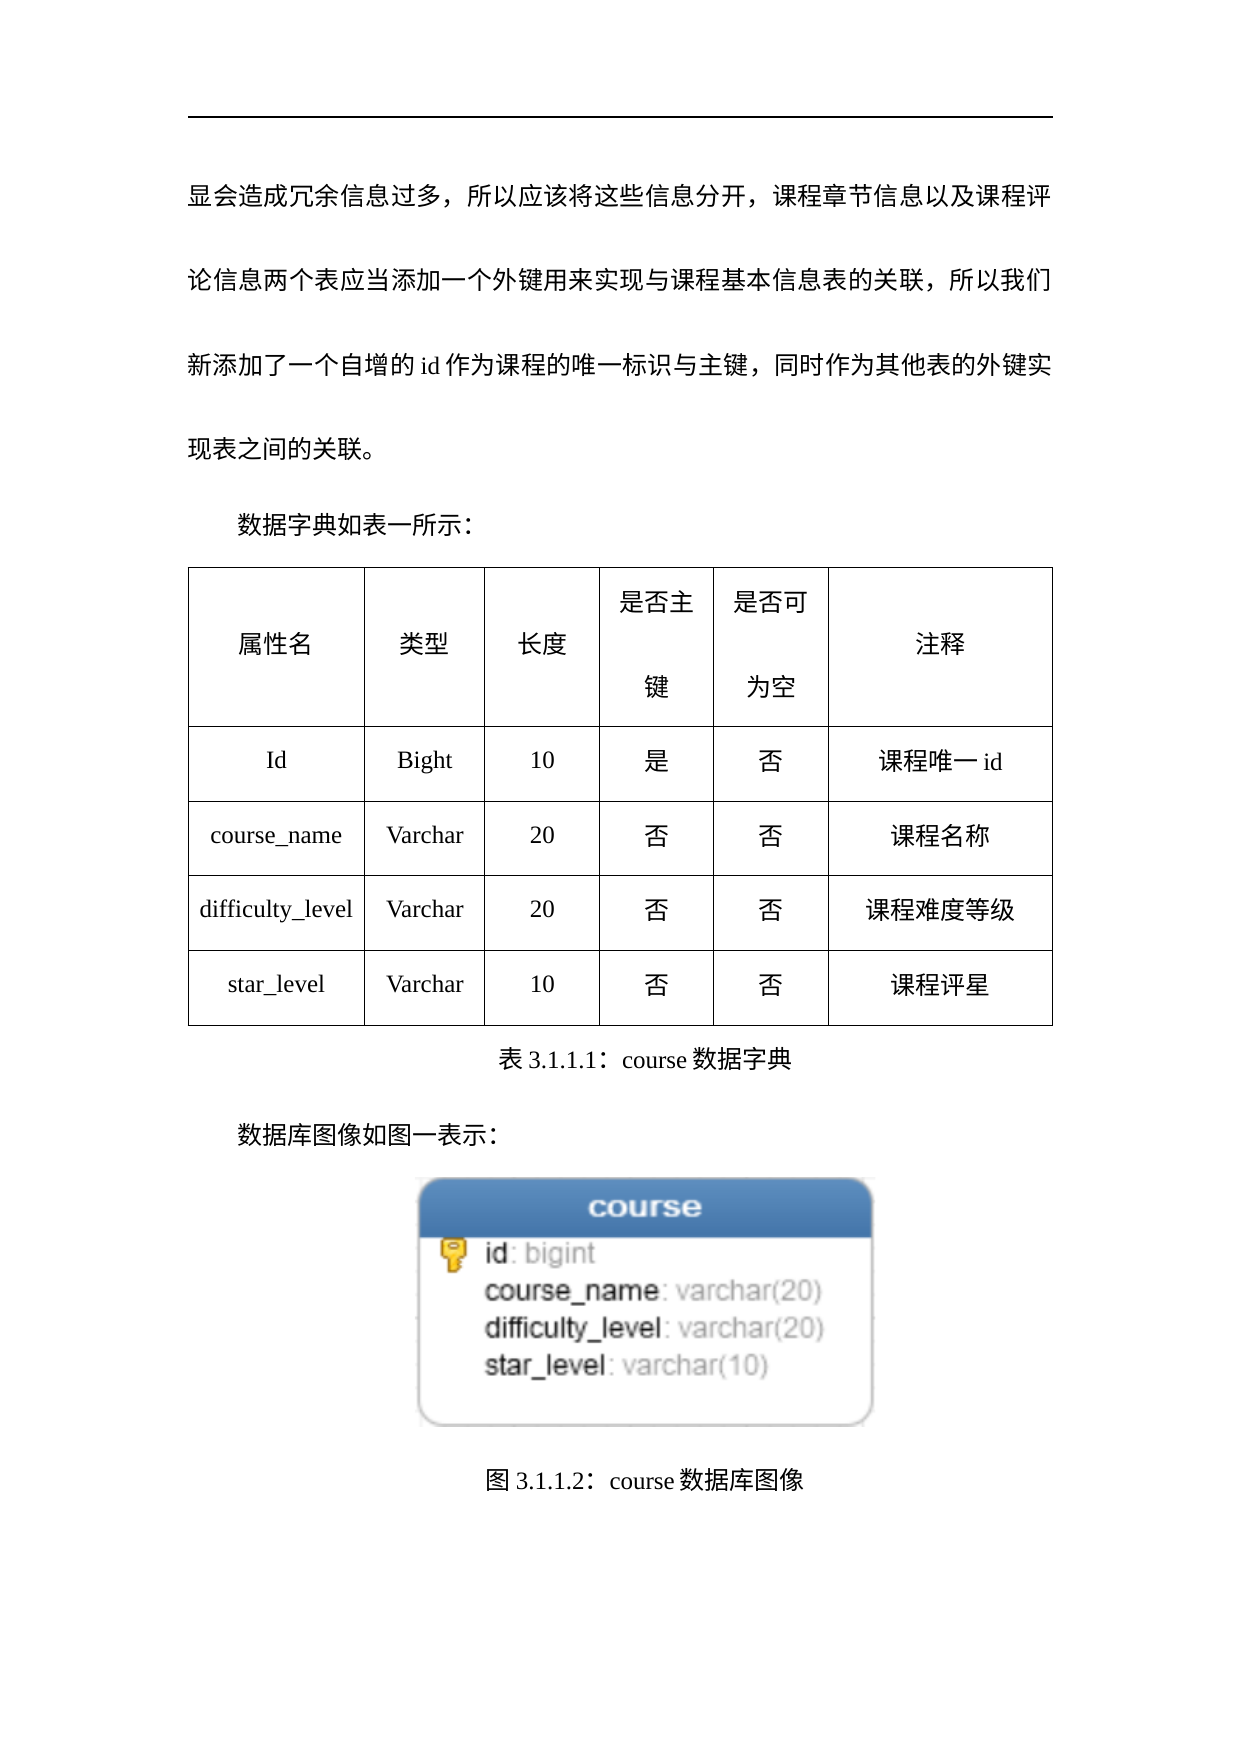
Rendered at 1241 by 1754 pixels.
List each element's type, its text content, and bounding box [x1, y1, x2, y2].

table_header 属性名 [189, 568, 364, 726]
table_cell 否 [714, 727, 828, 801]
table_cell Id [189, 727, 364, 801]
text 数据字典如表一所示： [187, 491, 1053, 556]
table_header 是否可为空 [714, 568, 828, 726]
table_cell 否 [714, 802, 828, 875]
table_cell course_name [189, 802, 364, 875]
table_cell 是 [600, 727, 713, 801]
table_cell Varchar [365, 876, 484, 950]
table_cell 否 [600, 802, 713, 875]
table_cell 10 [485, 727, 599, 801]
table_header 是否主键 [600, 568, 713, 726]
table_cell 课程名称 [829, 802, 1052, 875]
text 图3.1.1.2：course数据库图像 [187, 1446, 1053, 1511]
picture [414, 1177, 876, 1427]
table_cell 10 [485, 951, 599, 1024]
table_cell 20 [485, 876, 599, 950]
table_cell 课程唯一id [829, 727, 1052, 801]
table_header 注释 [829, 568, 1052, 726]
table_cell 否 [600, 951, 713, 1024]
table_cell Bight [365, 727, 484, 801]
table_cell 课程难度等级 [829, 876, 1052, 950]
table_cell 20 [485, 802, 599, 875]
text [187, 162, 1053, 480]
table_cell 否 [714, 951, 828, 1024]
table_header 长度 [485, 568, 599, 726]
table_cell 否 [600, 876, 713, 950]
text 数据库图像如图一表示： [187, 1101, 1053, 1166]
table_header 类型 [365, 568, 484, 726]
table_cell star_level [189, 951, 364, 1024]
table_cell Varchar [365, 951, 484, 1024]
table_cell 课程评星 [829, 951, 1052, 1024]
text 表3.1.1.1：course数据字典 [187, 1026, 1053, 1091]
table_cell Varchar [365, 802, 484, 875]
table_cell 否 [714, 876, 828, 950]
table_cell difficulty_level [189, 876, 364, 950]
